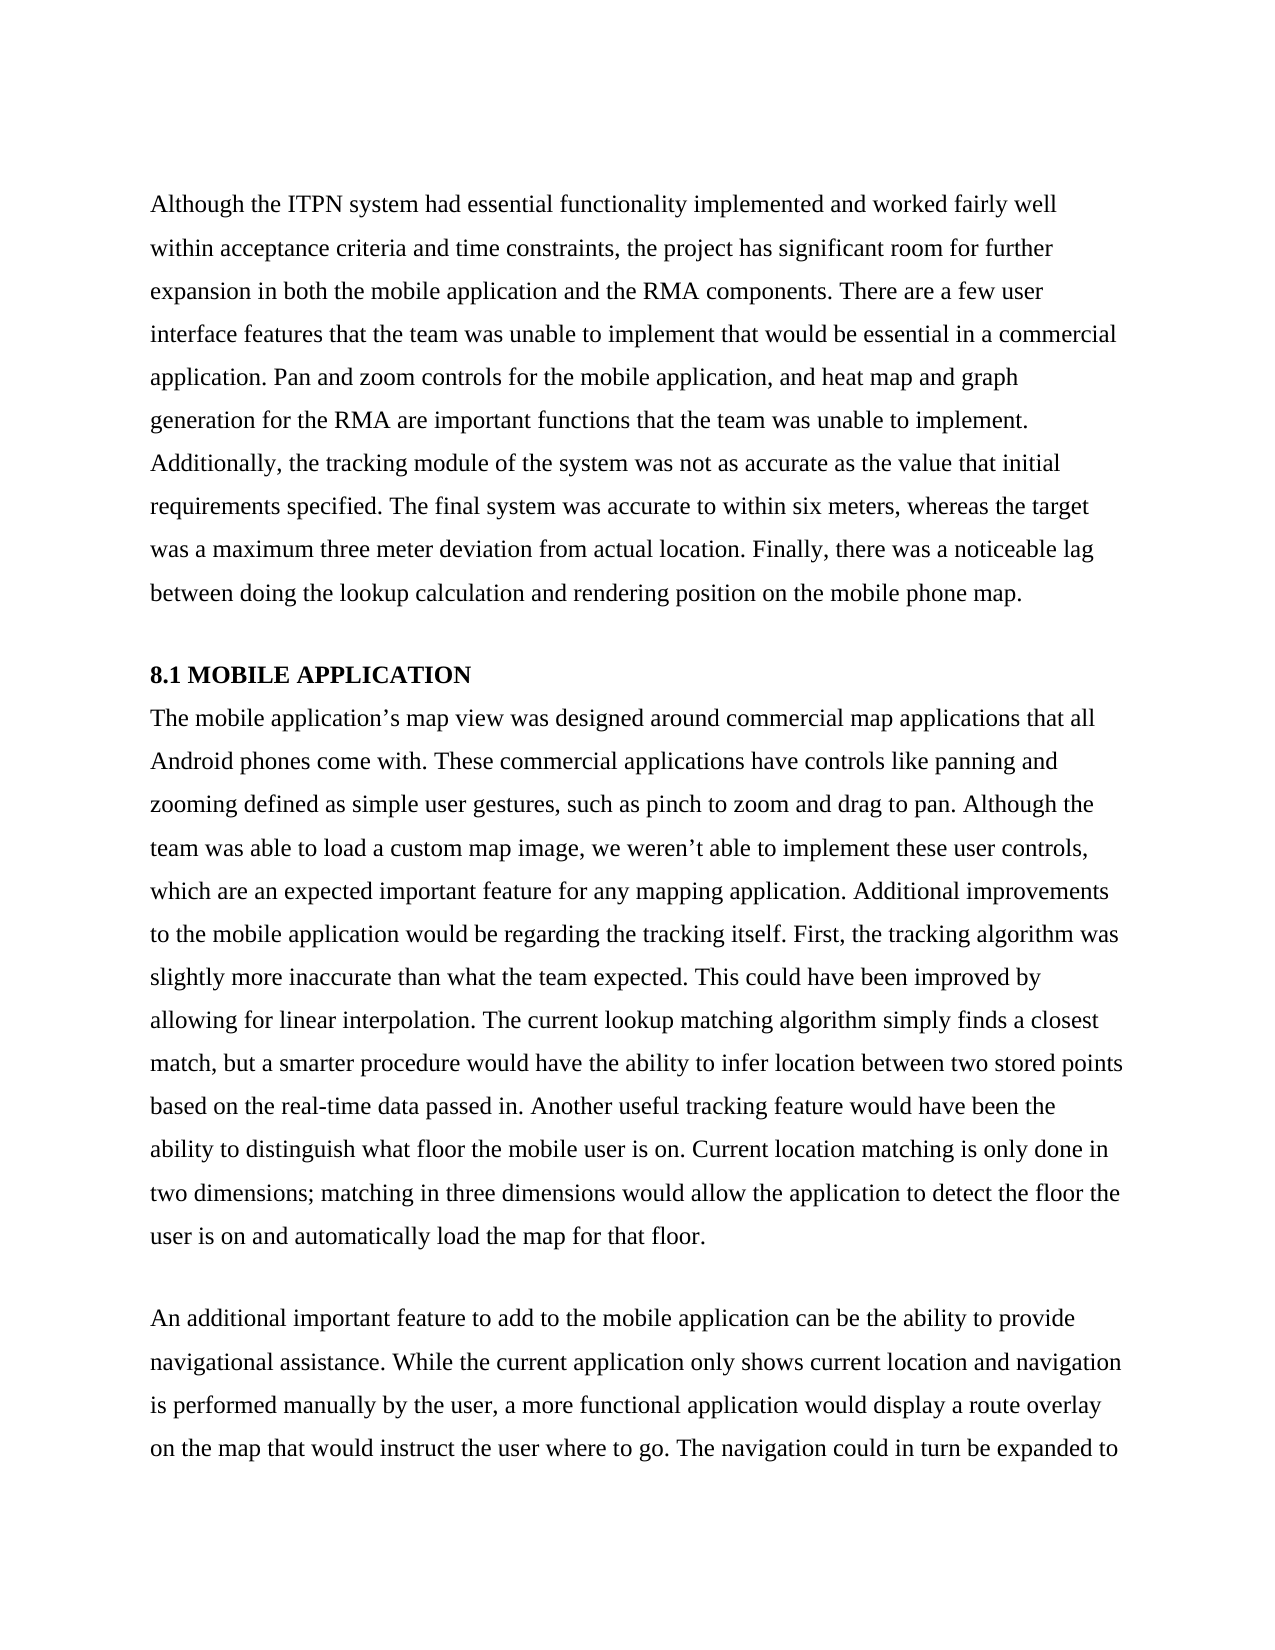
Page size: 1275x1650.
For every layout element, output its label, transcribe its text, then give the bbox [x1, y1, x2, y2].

text 8.1 MOBILE APPLICATION [150, 660, 1125, 689]
text The mobile application’s map view was designed around commercial map applications that all Android phones come with. These commercial applications have controls like panning and zooming defined as simple user gestures, such as pinch to zoom and drag to pan. Although the team was able to load a custom map image, we weren’t able to implement these user controls, which are an expected important feature for any mapping application. Additional improvements to the mobile application would be regarding the tracking itself. First, the tracking algorithm was slightly more inaccurate than what the team expected. This could have been improved by allowing for linear interpolation. The current lookup matching algorithm simply finds a closest match, but a smarter procedure would have the ability to infer location between two stored points based on the real-time data passed in. Another useful tracking feature would have been the ability to distinguish what floor the mobile user is on. Current location matching is only done in two dimensions; matching in three dimensions would allow the application to detect the floor the user is on and automatically load the map for that floor. [150, 703, 1125, 1249]
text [150, 1303, 1125, 1462]
text Although the ITPN system had essential functionality implemented and worked fairly well within acceptance criteria and time constraints, the project has significant room for further expansion in both the mobile application and the RMA components. There are a few user interface features that the team was unable to implement that would be essential in a commercial application. Pan and zoom controls for the mobile application, and heat map and graph generation for the RMA are important functions that the team was unable to implement. Additionally, the tracking module of the system was not as accurate as the value that initial requirements specified. The final system was accurate to within six meters, whereas the target was a maximum three meter deviation from actual location. Finally, there was a noticeable lag between doing the lookup calculation and rendering position on the mobile phone map. [150, 189, 1125, 606]
